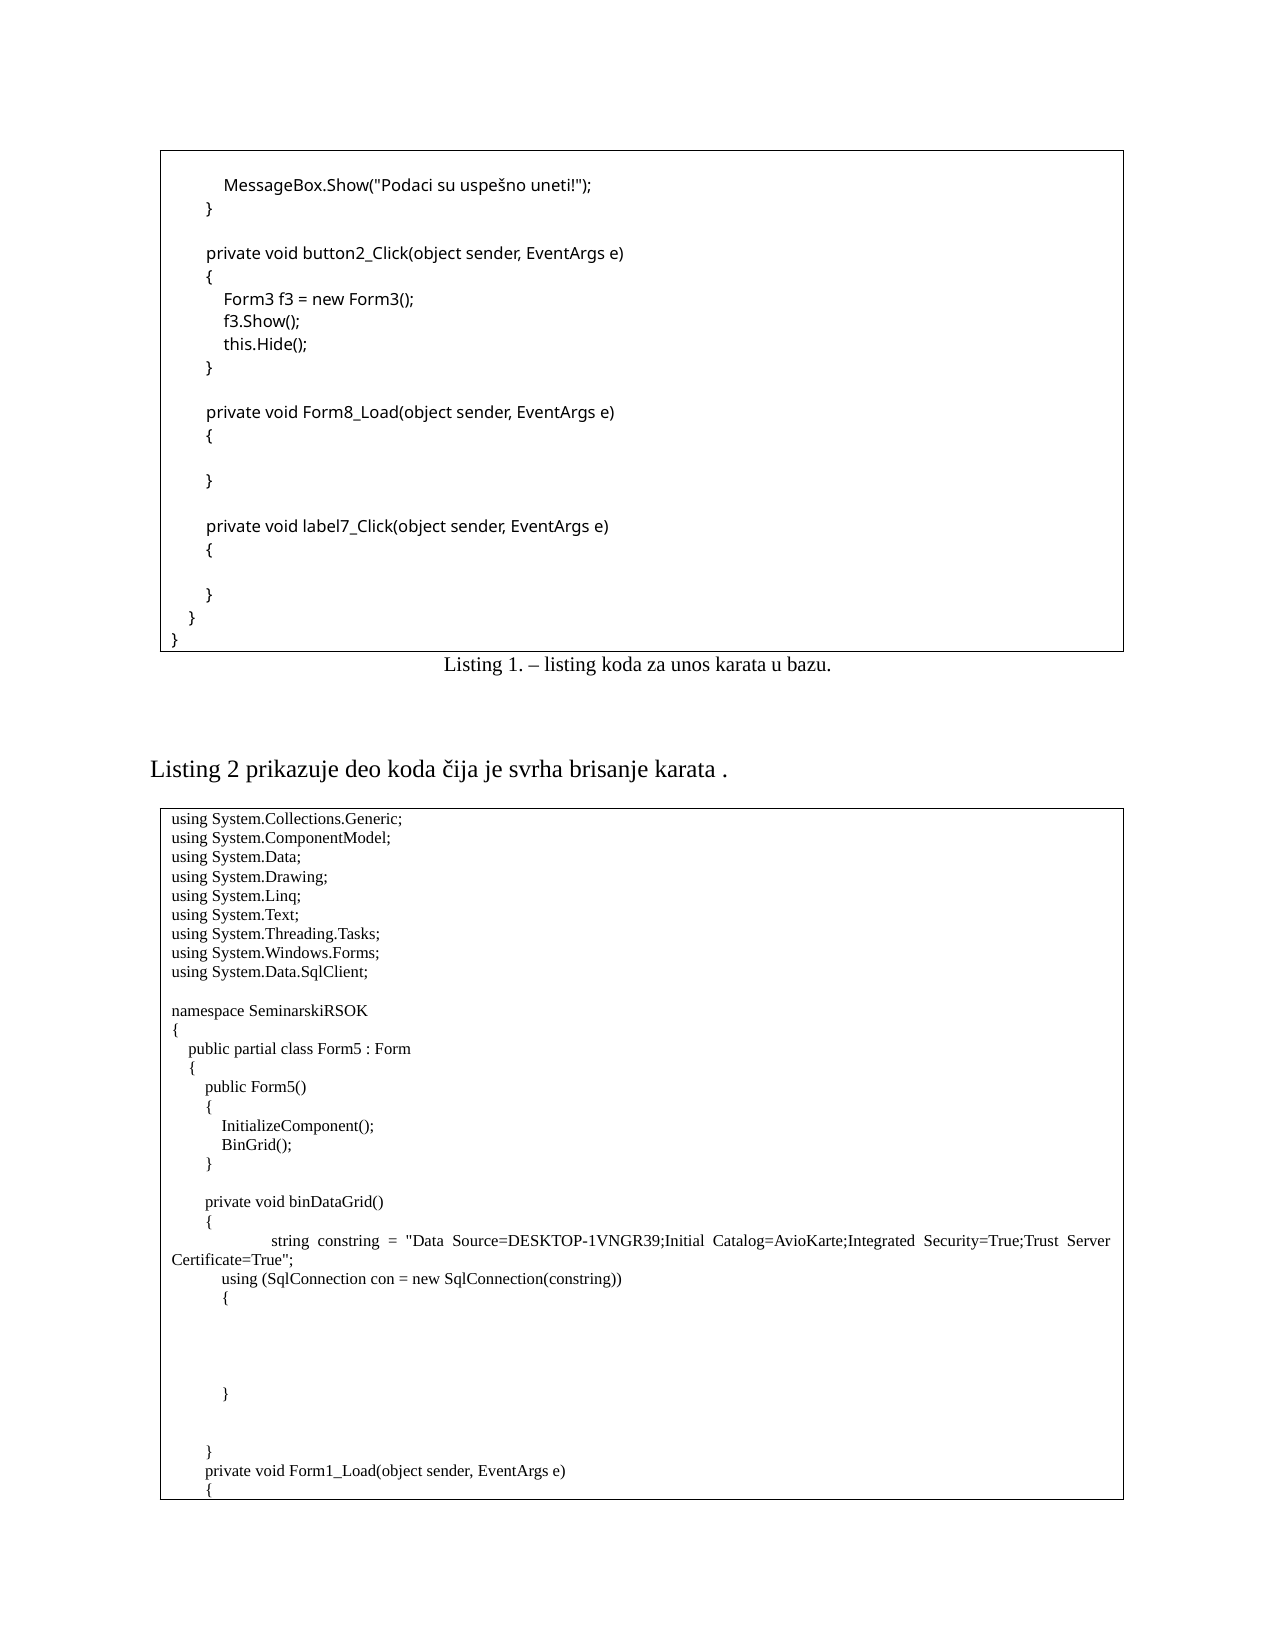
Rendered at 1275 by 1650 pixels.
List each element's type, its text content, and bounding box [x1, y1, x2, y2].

text Listing 1. – listing koda za unos karata u bazu. [150, 652, 1125, 676]
text Listing 2 prikazuje deo koda čija je svrha brisanje karata . [150, 754, 1125, 783]
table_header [161, 809, 1123, 1499]
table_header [161, 151, 1123, 651]
